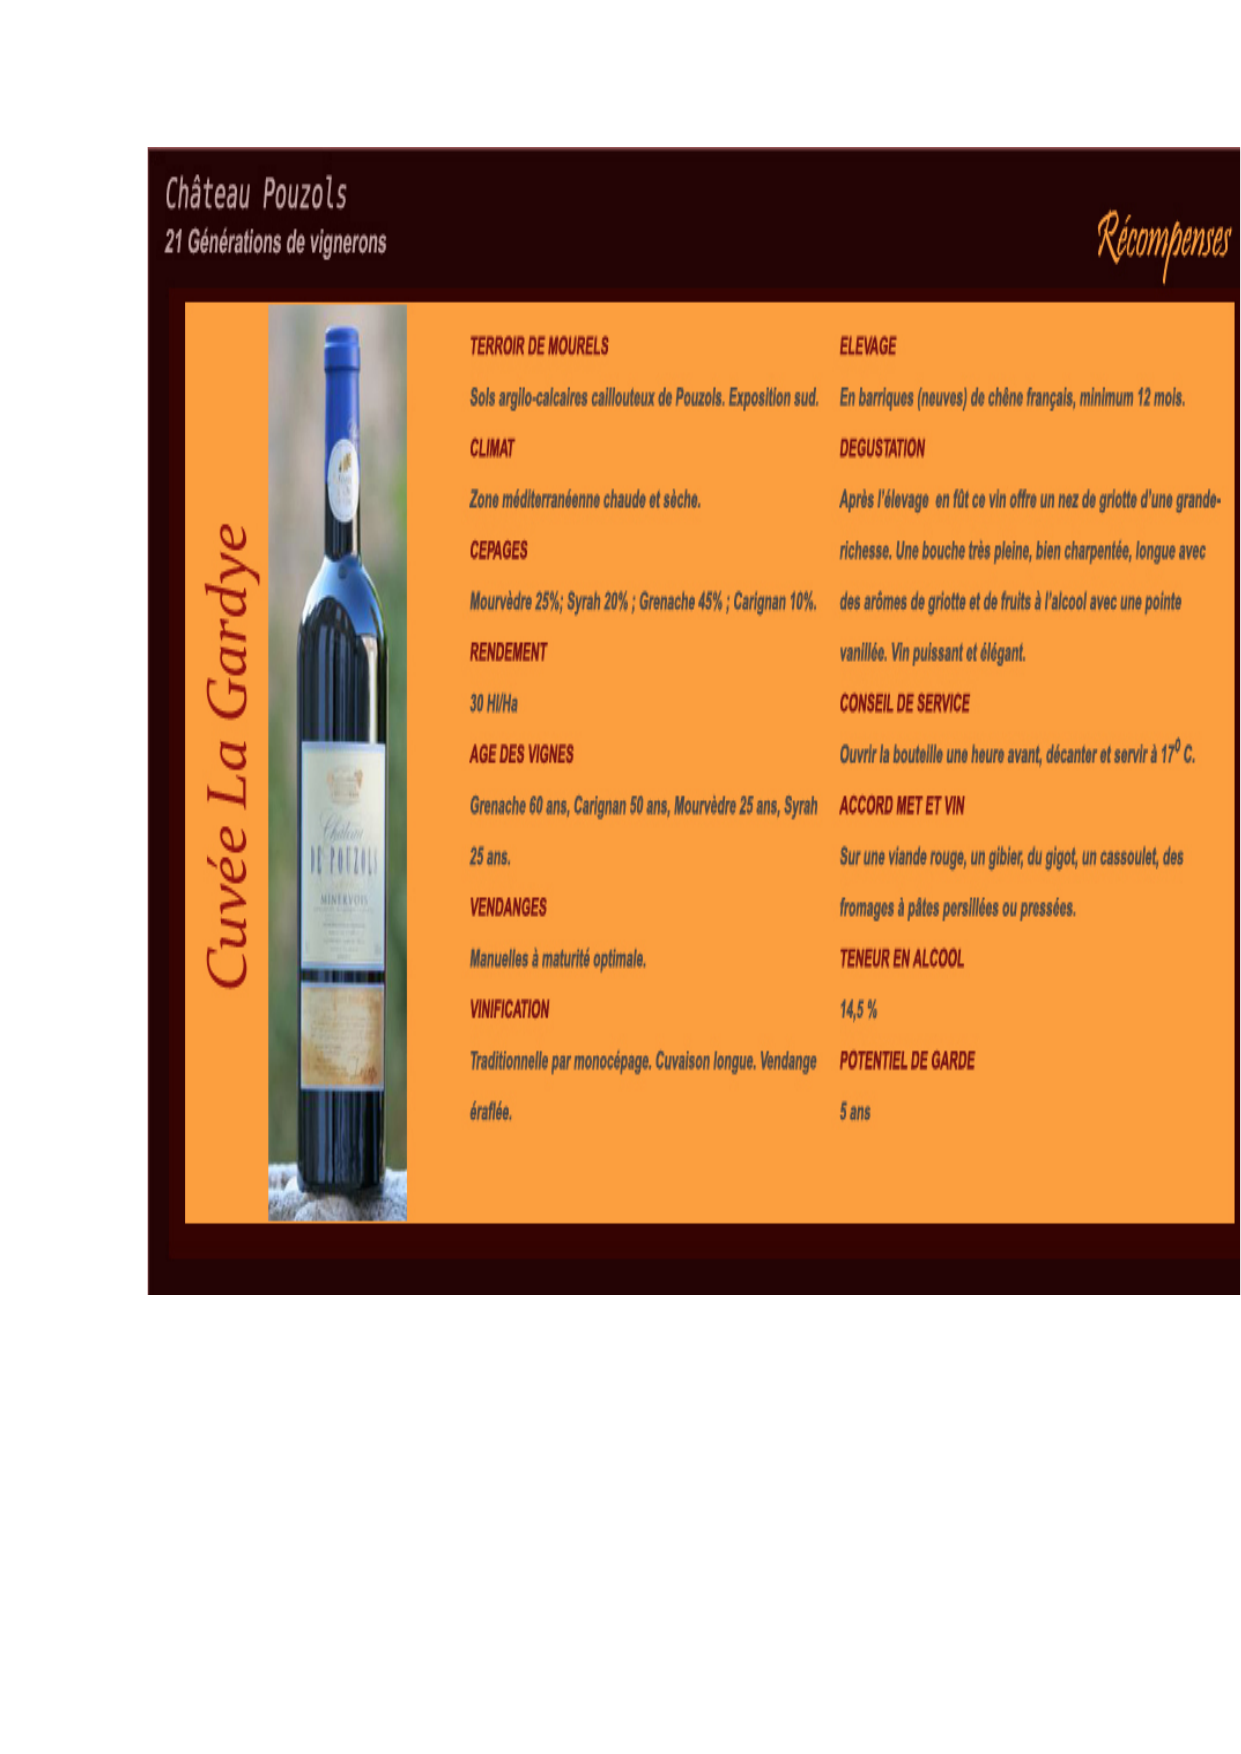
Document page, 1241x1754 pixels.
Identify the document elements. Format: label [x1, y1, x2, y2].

picture [147, 147, 1241, 1295]
